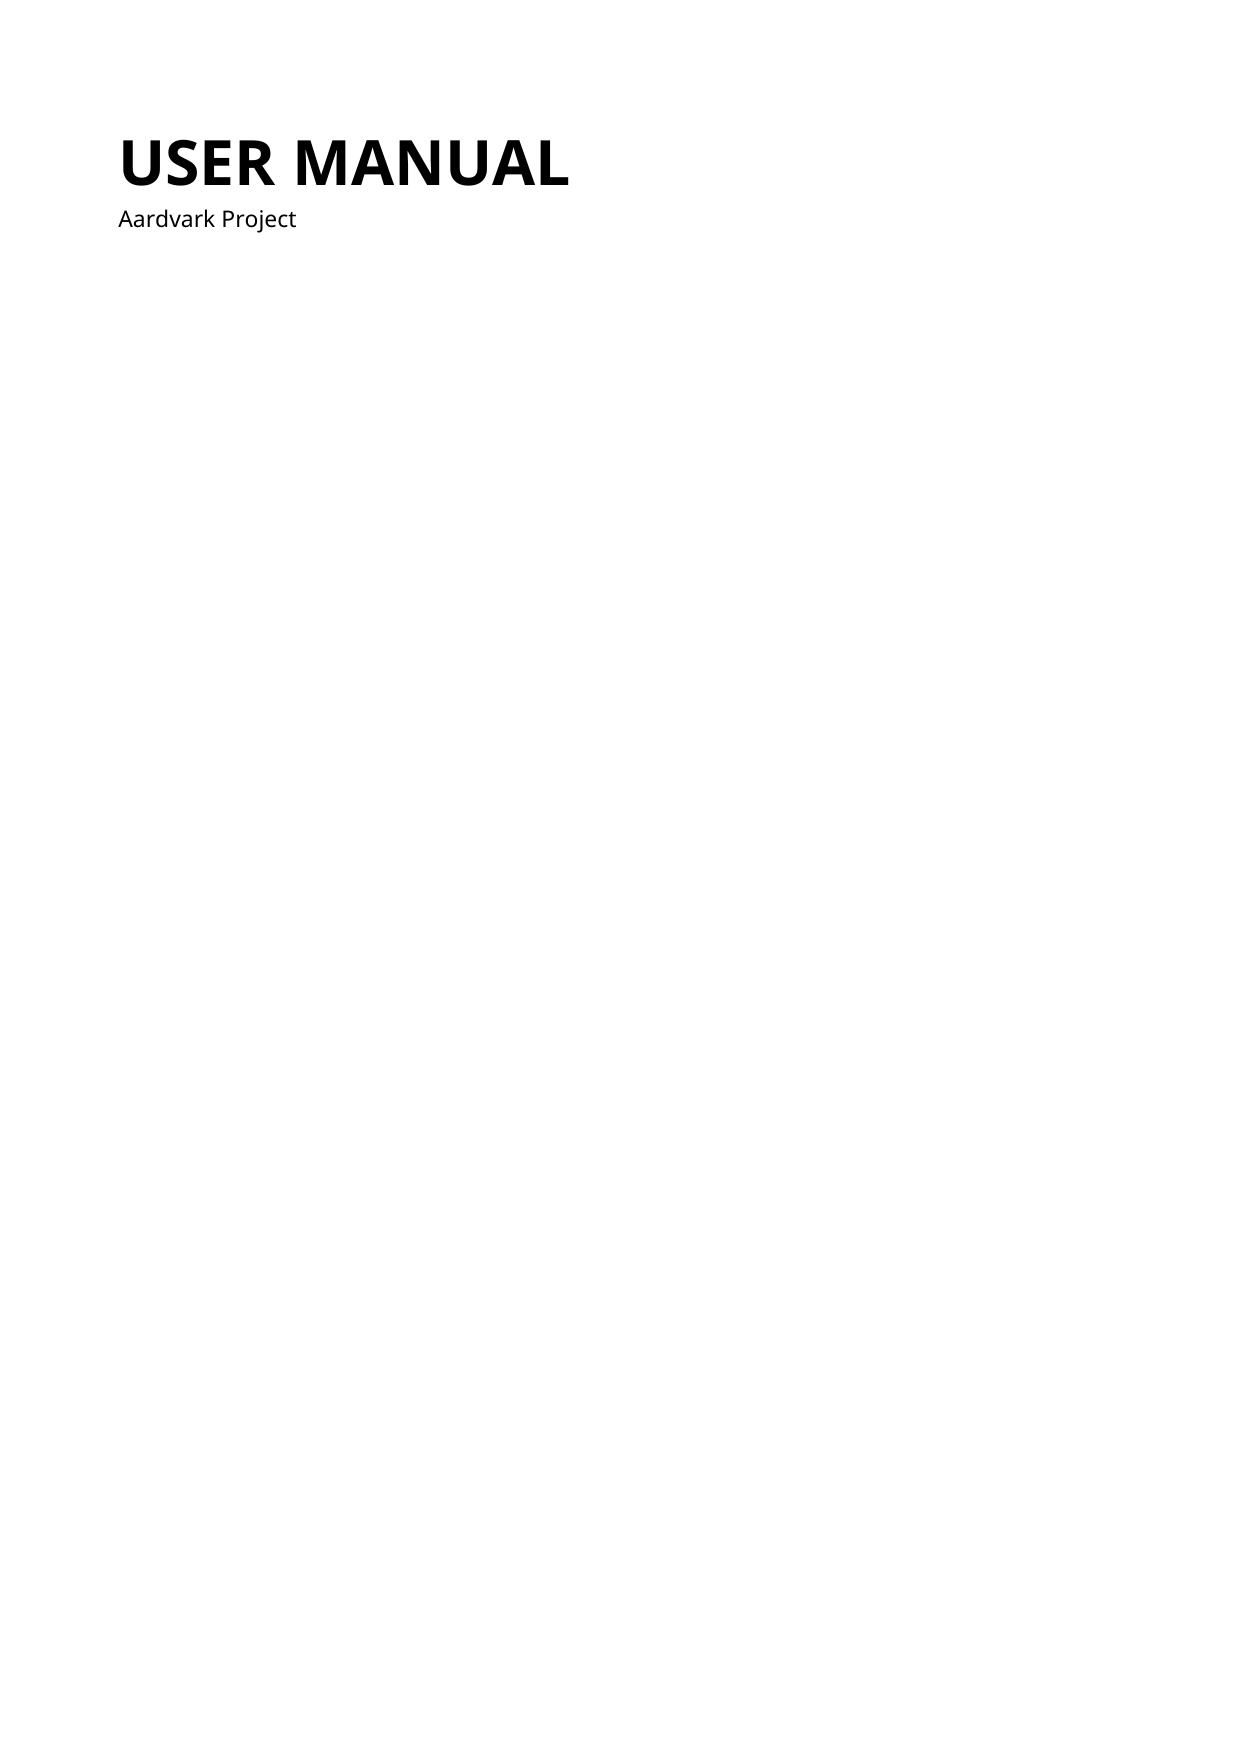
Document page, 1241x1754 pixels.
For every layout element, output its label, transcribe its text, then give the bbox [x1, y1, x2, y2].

title USER MANUAL [118, 118, 1122, 203]
text Aardvark Project [118, 203, 1122, 234]
